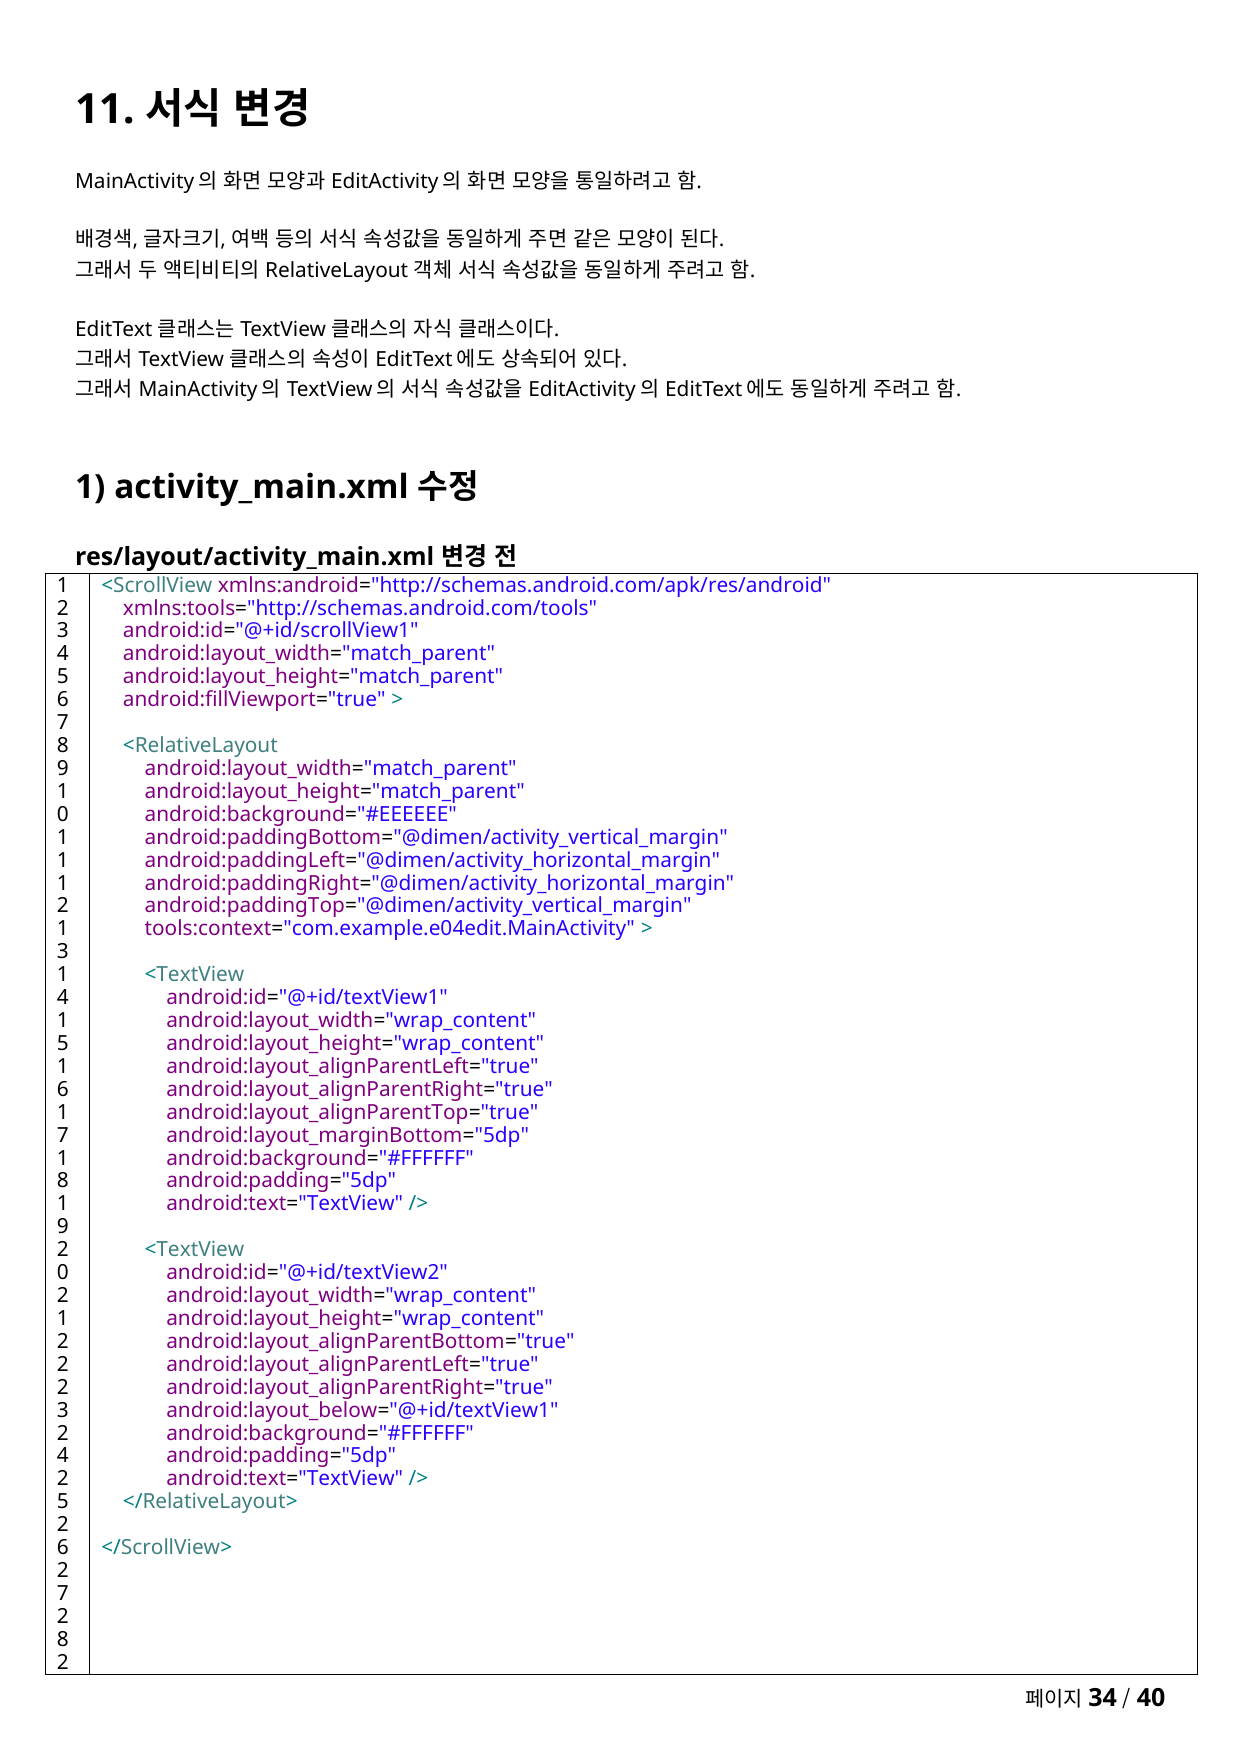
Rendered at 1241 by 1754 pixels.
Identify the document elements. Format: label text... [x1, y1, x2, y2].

subtitle 서식 변경 [75, 75, 1165, 136]
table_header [90, 574, 1197, 1674]
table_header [46, 574, 89, 1674]
text EditText 클래스는 TextView 클래스의 자식 클래스이다. [75, 312, 1165, 342]
text 그래서 TextView 클래스의 속성이 EditText에도 상속되어 있다. [75, 342, 1165, 372]
subtitle res/layout/activity_main.xml 변경 전 [75, 536, 1165, 573]
subtitle activity_main.xml 수정 [75, 459, 1165, 508]
text 배경색, 글자크기, 여백 등의 서식 속성값을 동일하게 주면 같은 모양이 된다. [75, 223, 1165, 253]
text 그래서 MainActivity의 TextView의 서식 속성값을 EditActivity의 EditText에도 동일하게 주려고 함. [75, 372, 1165, 403]
text 그래서 두 액티비티의 RelativeLayout 객체 서식 속성값을 동일하게 주려고 함. [75, 253, 1165, 283]
text MainActivity의 화면 모양과 EditActivity의 화면 모양을 통일하려고 함. [75, 164, 1165, 194]
